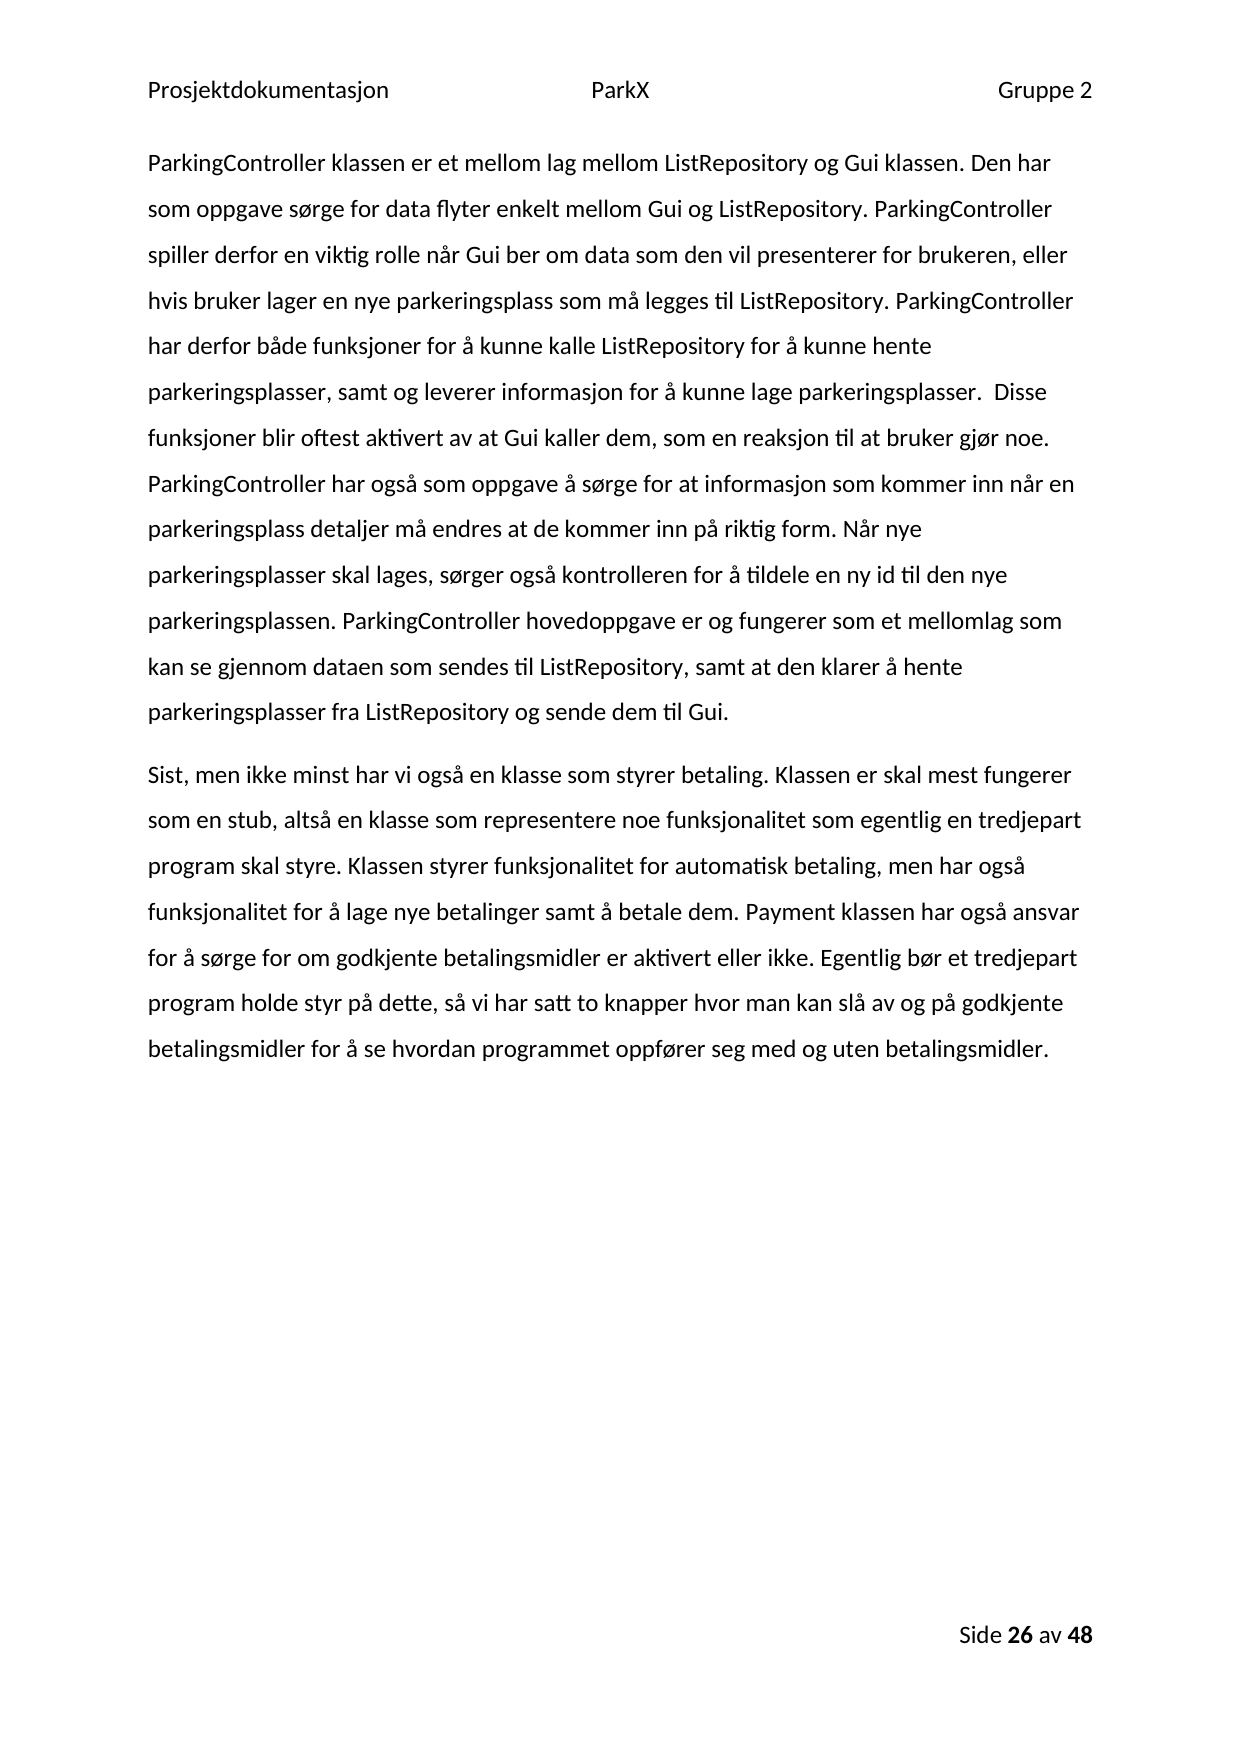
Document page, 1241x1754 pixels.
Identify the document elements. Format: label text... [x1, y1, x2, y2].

text ParkingController klassen er et mellom lag mellom ListRepository og Gui klassen. Den har som oppgave sørge for data flyter enkelt mellom Gui og ListRepository. ParkingController spiller derfor en viktig rolle når Gui ber om data som den vil presenterer for brukeren, eller hvis bruker lager en nye parkeringsplass som må legges til ListRepository. ParkingController har derfor både funksjoner for å kunne kalle ListRepository for å kunne hente parkeringsplasser, samt og leverer informasjon for å kunne lage parkeringsplasser. Disse funksjoner blir oftest aktivert av at Gui kaller dem, som en reaksjon til at bruker gjør noe. ParkingController har også som oppgave å sørge for at informasjon som kommer inn når en parkeringsplass detaljer må endres at de kommer inn på riktig form. Når nye parkeringsplasser skal lages, sørger også kontrolleren for å tildele en ny id til den nye parkeringsplassen. ParkingController hovedoppgave er og fungerer som et mellomlag som kan se gjennom dataen som sendes til ListRepository, samt at den klarer å hente parkeringsplasser fra ListRepository og sende dem til Gui. [148, 148, 1093, 727]
text Sist, men ikke minst har vi også en klasse som styrer betaling. Klassen er skal mest fungerer som en stub, altså en klasse som representere noe funksjonalitet som egentlig en tredjepart program skal styre. Klassen styrer funksjonalitet for automatisk betaling, men har også funksjonalitet for å lage nye betalinger samt å betale dem. Payment klassen har også ansvar for å sørge for om godkjente betalingsmidler er aktivert eller ikke. Egentlig bør et tredjepart program holde styr på dette, så vi har satt to knapper hvor man kan slå av og på godkjente betalingsmidler for å se hvordan programmet oppfører seg med og uten betalingsmidler. [148, 759, 1093, 1064]
